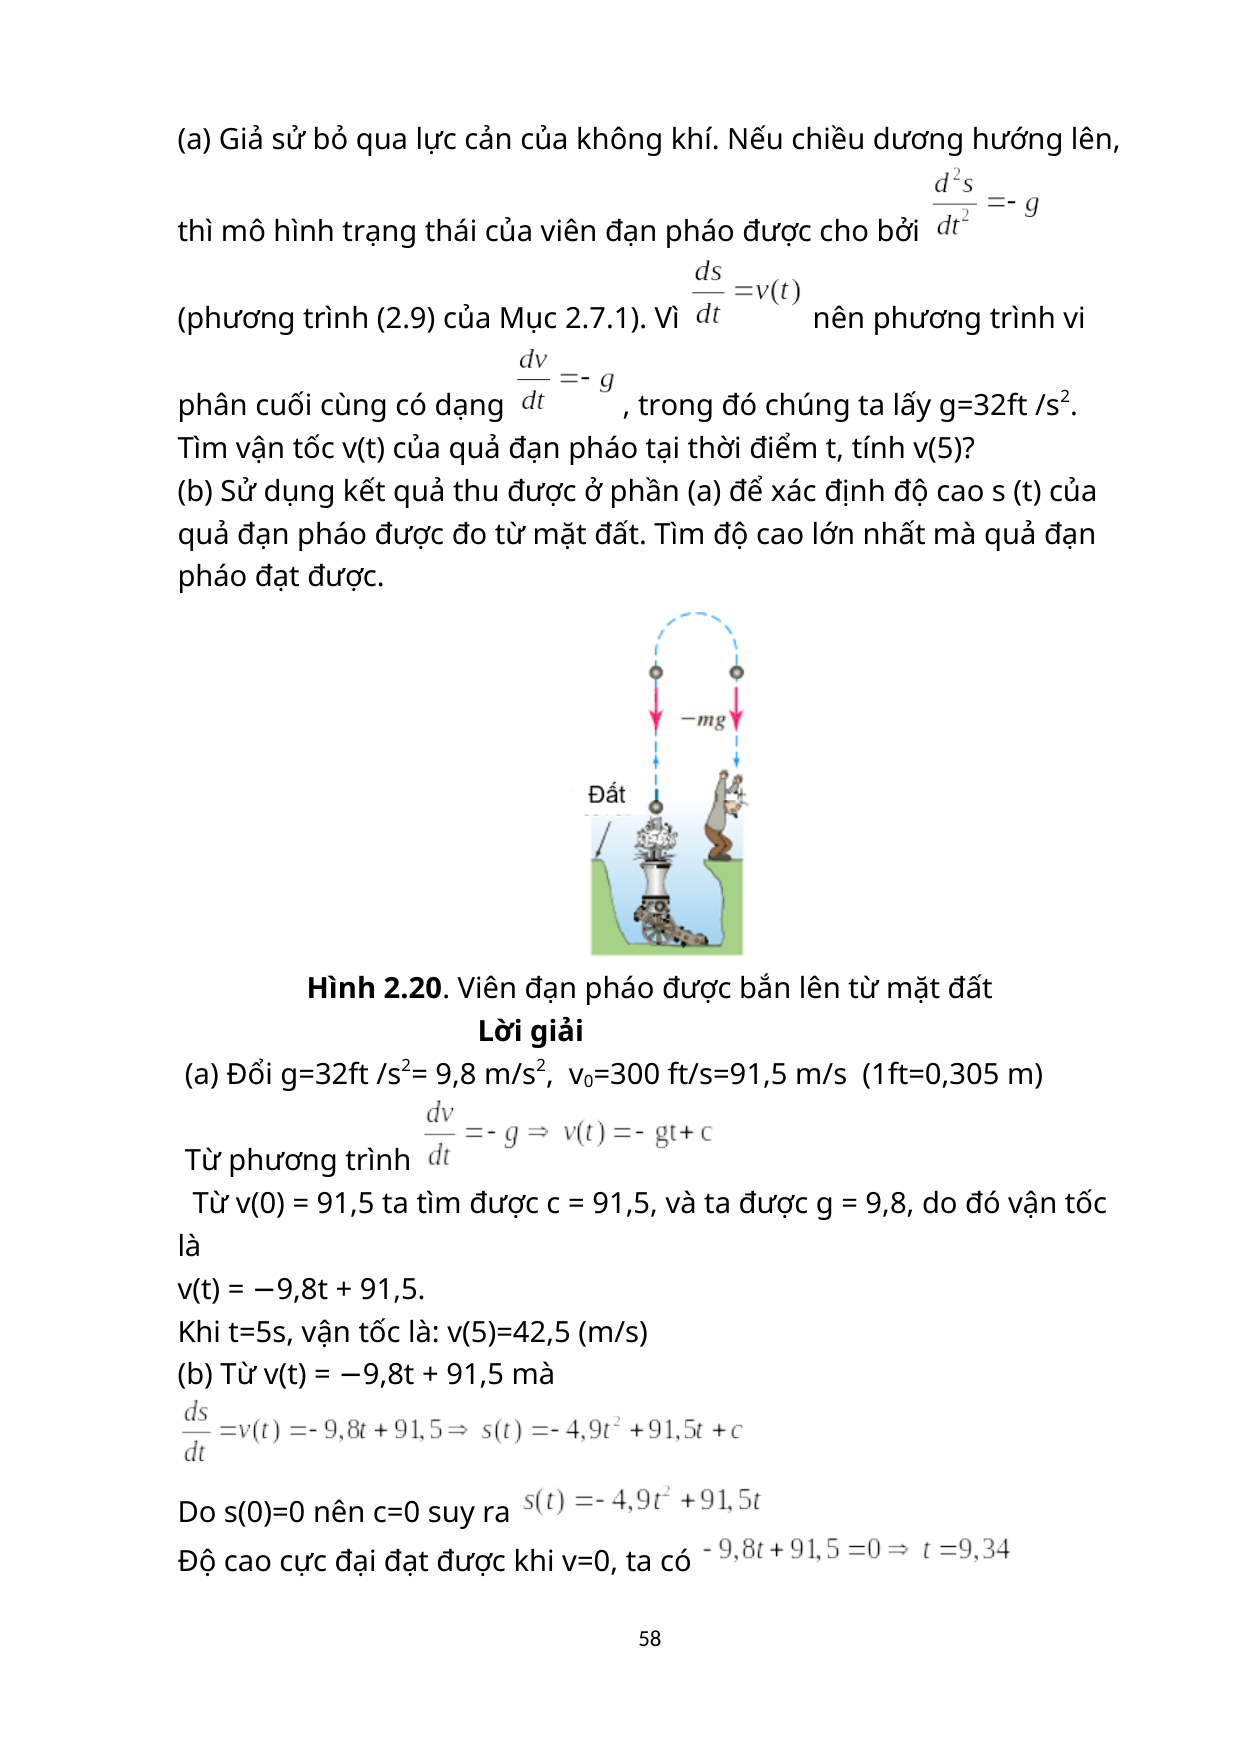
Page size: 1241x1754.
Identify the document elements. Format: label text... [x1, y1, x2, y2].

text Do s(0)=0 nên c=0 suy ra [177, 1478, 1122, 1531]
text v(t) = −9,8t + 91,5. [177, 1268, 1122, 1308]
text Từ v(0) = 91,5 ta tìm được c = 91,5, và ta được g = 9,8, do đó vận tốc là [177, 1182, 1122, 1265]
text Từ phương trình [177, 1096, 1122, 1179]
text (b) Sử dụng kết quả thu được ở phần (a) để xác định độ cao s (t) của quả đạn pháo được đo từ mặt đất. Tìm độ cao lớn nhất mà quả đạn pháo đạt được. [177, 470, 1122, 595]
picture [535, 598, 764, 966]
text Hình 2.20. Viên đạn pháo được bắn lên từ mặt đất [177, 967, 1122, 1007]
text Lời giải [177, 1010, 1122, 1050]
text (a) Đổi g=32ft /s2= 9,8 m/s2, v0=300 ft/s=91,5 m/s (1ft=0,305 m) [177, 1053, 1122, 1093]
text (a) Giả sử bỏ qua lực cản của không khí. Nếu chiều dương hướng lên, thì mô hình trạng thái của viên đạn pháo được cho bởi (phương trình (2.9) của Mục 2.7.1). Vì nên phương trình vi phân cuối cùng có dạng , trong đó chúng ta lấy g=32ft /s2. Tìm vận tốc v(t) của quả đạn pháo tại thời điểm t, tính v(5)? [177, 118, 1122, 467]
text Độ cao cực đại đạt được khi v=0, ta có [177, 1534, 1122, 1580]
text (b) Từ v(t) = −9,8t + 91,5 mà [177, 1354, 1122, 1475]
text Khi t=5s, vận tốc là: v(5)=42,5 (m/s) [177, 1311, 1122, 1351]
